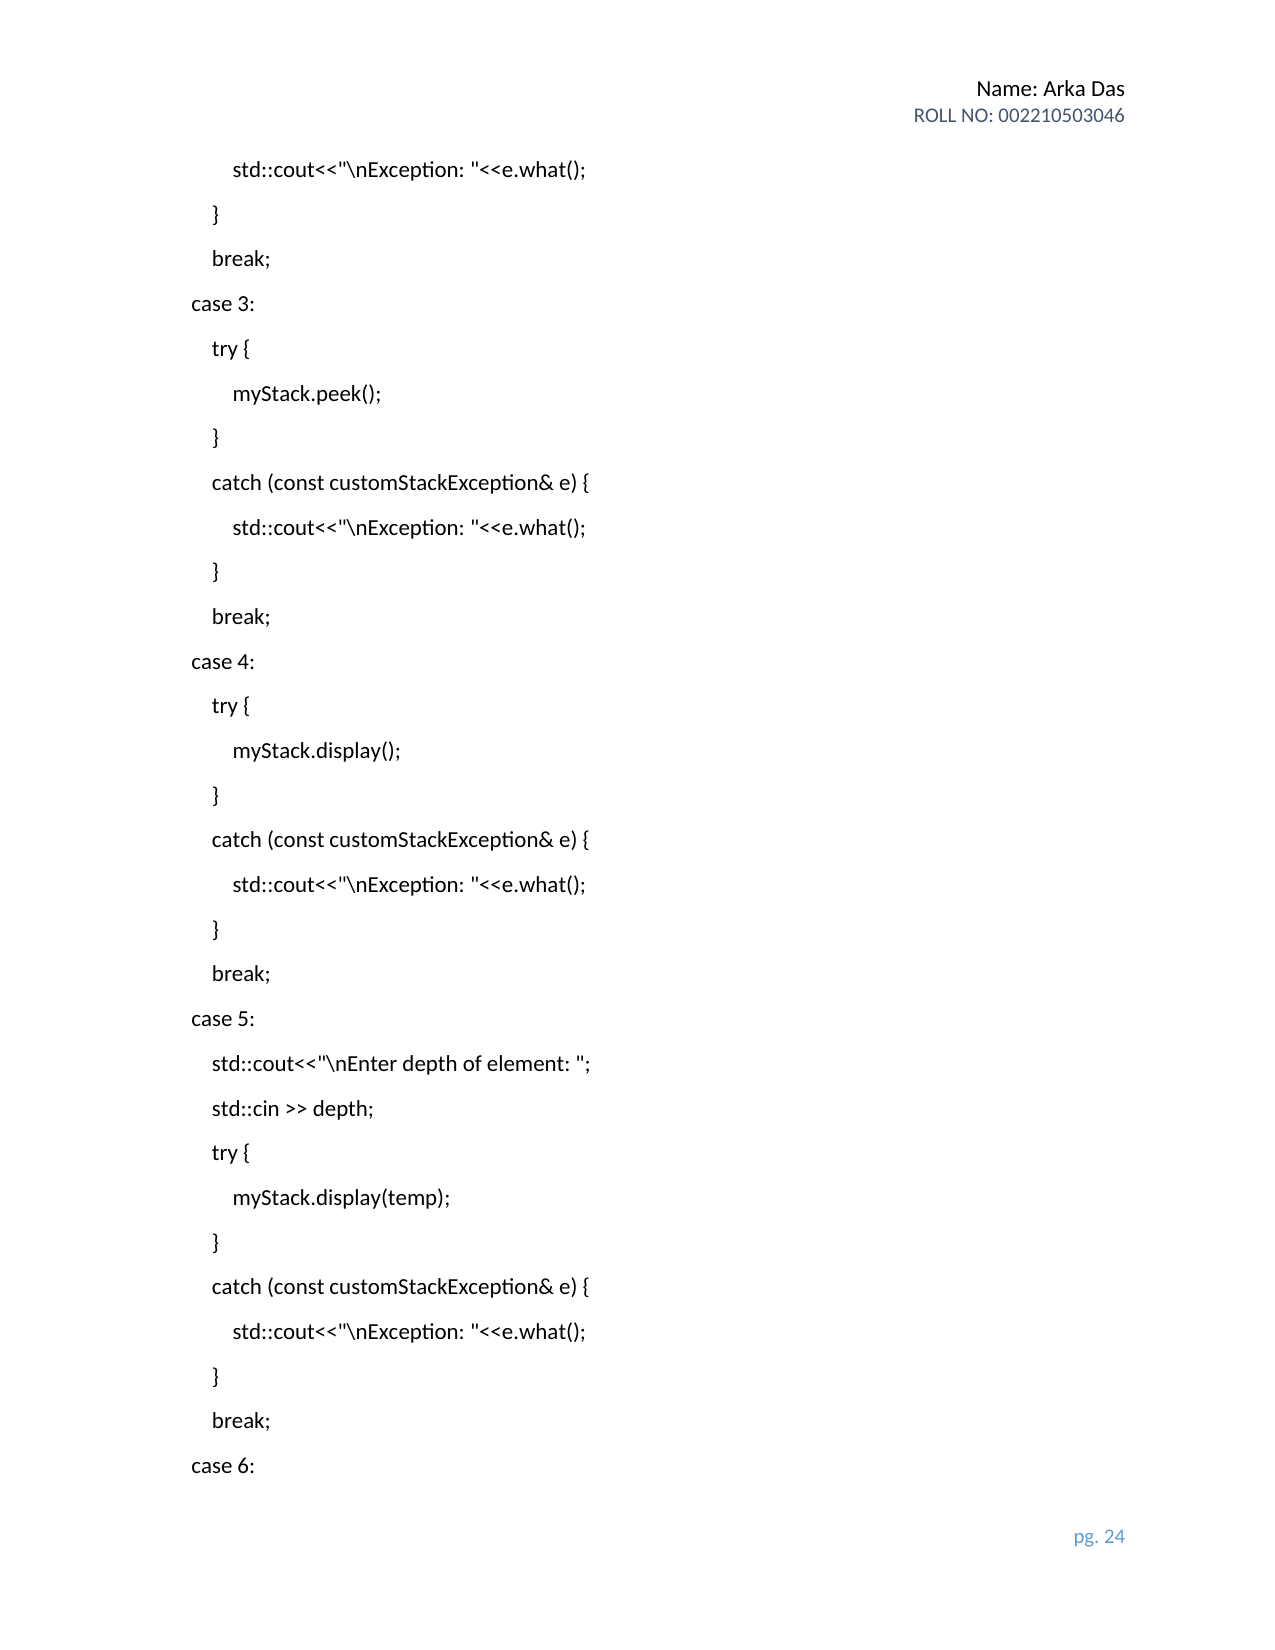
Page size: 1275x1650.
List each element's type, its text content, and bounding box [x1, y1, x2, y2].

text } [150, 915, 1125, 943]
text try { [150, 1138, 1125, 1166]
text std::cout<<"\nException: "<<e.what(); [150, 870, 1125, 898]
text case 6: [150, 1451, 1125, 1479]
text catch (const customStackException& e) { [150, 826, 1125, 853]
text try { [150, 691, 1125, 719]
text break; [150, 1406, 1125, 1434]
text break; [150, 244, 1125, 273]
text std::cout<<"\nEnter depth of element: "; [150, 1049, 1125, 1077]
text std::cout<<"\nException: "<<e.what(); [150, 155, 1125, 183]
text } [150, 200, 1125, 228]
text std::cout<<"\nException: "<<e.what(); [150, 513, 1125, 541]
text break; [150, 959, 1125, 988]
text std::cin >> depth; [150, 1094, 1125, 1122]
text case 3: [150, 289, 1125, 317]
text try { [150, 334, 1125, 362]
text myStack.display(temp); [150, 1183, 1125, 1211]
text catch (const customStackException& e) { [150, 468, 1125, 496]
text } [150, 557, 1125, 585]
text } [150, 423, 1125, 451]
text } [150, 1228, 1125, 1256]
text } [150, 781, 1125, 809]
text case 5: [150, 1004, 1125, 1032]
text myStack.peek(); [150, 379, 1125, 407]
text } [150, 1362, 1125, 1390]
text std::cout<<"\nException: "<<e.what(); [150, 1317, 1125, 1345]
text catch (const customStackException& e) { [150, 1272, 1125, 1300]
text case 4: [150, 647, 1125, 675]
text myStack.display(); [150, 736, 1125, 764]
text break; [150, 602, 1125, 630]
